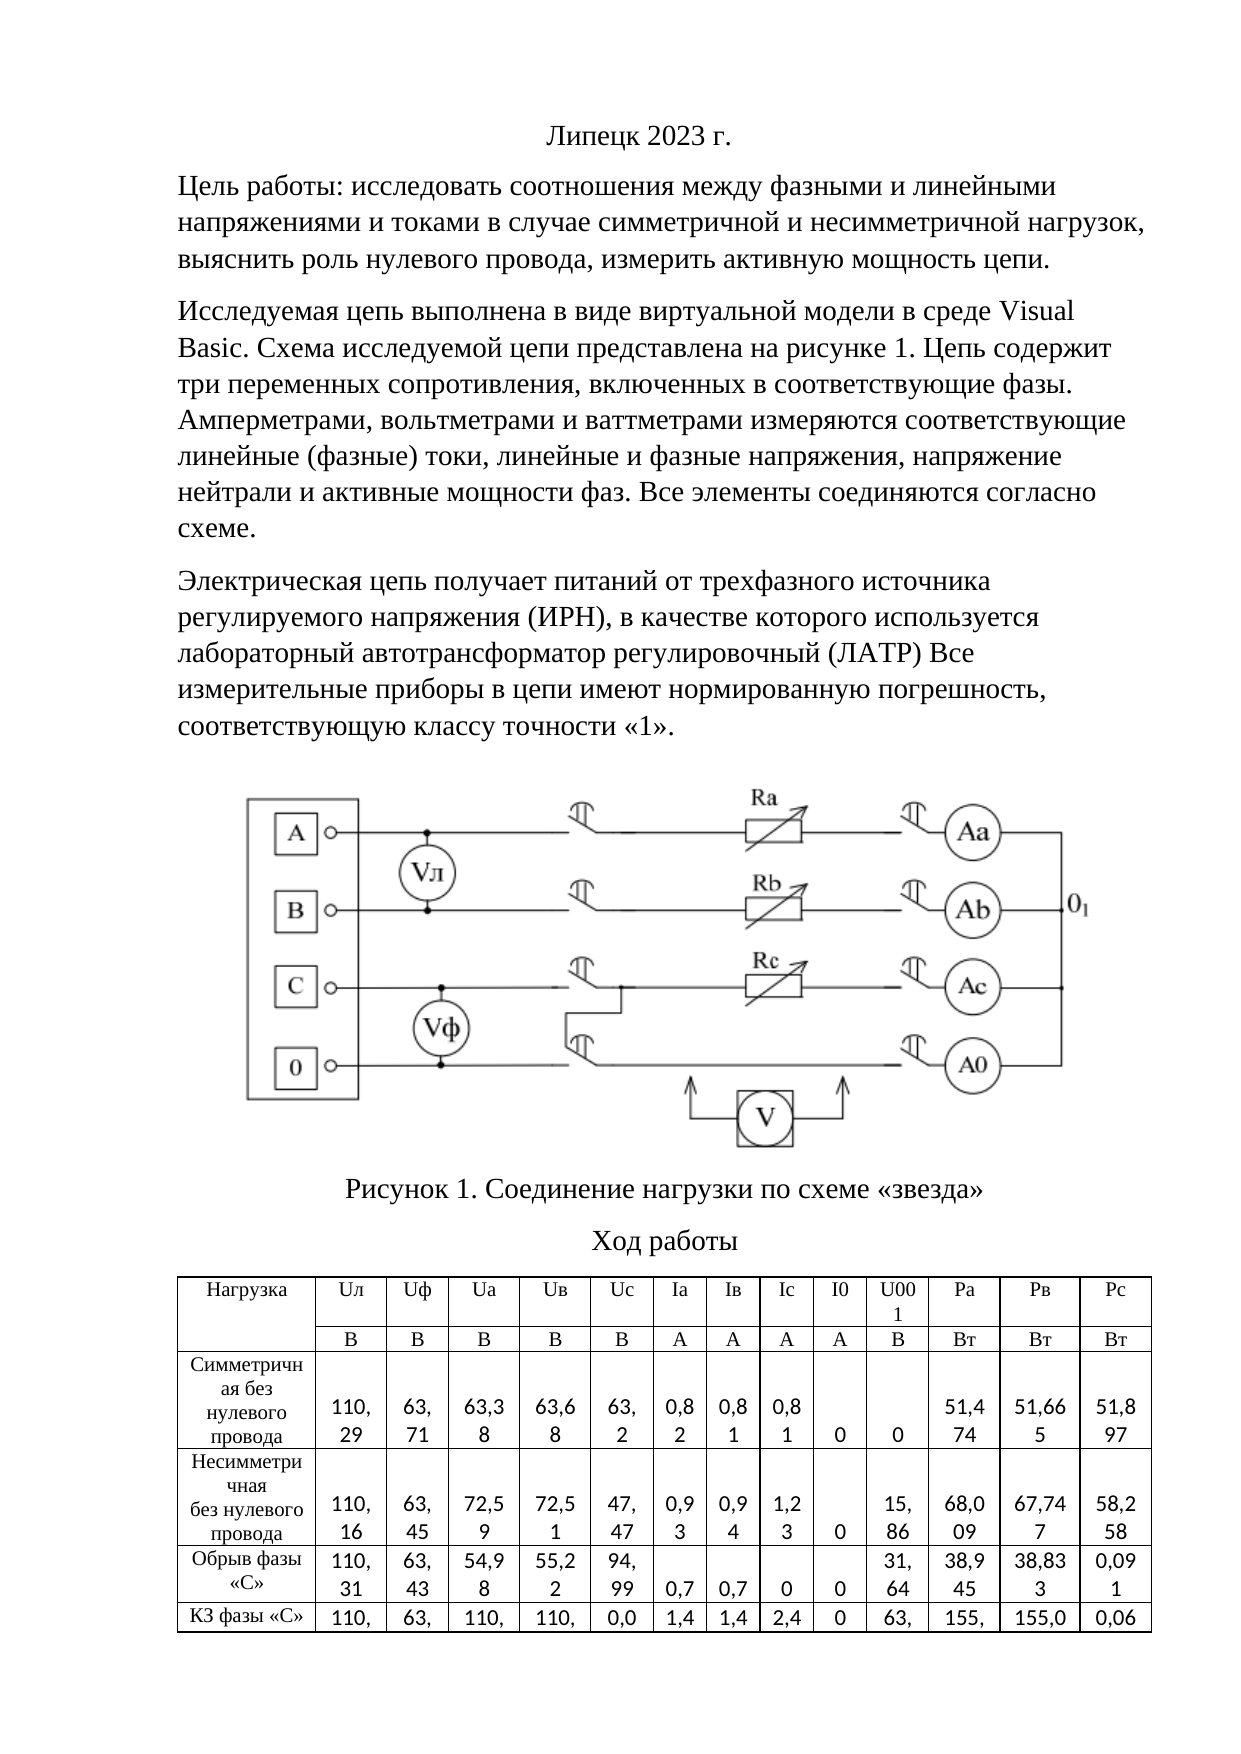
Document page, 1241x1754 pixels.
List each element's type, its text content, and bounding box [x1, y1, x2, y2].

table_cell 63,45 [387, 1449, 448, 1545]
table_cell 110,35 [520, 1603, 590, 1631]
table_cell 0,7 [654, 1546, 706, 1602]
table_header Uа [449, 1278, 519, 1326]
table_cell 1,41 [654, 1603, 706, 1631]
table_header Iв [707, 1278, 759, 1326]
table_cell Симметричная без нулевого провода [178, 1352, 315, 1448]
table_header Нагрузка [178, 1278, 315, 1351]
table_cell 0,7 [707, 1546, 759, 1602]
text Цель работы: исследовать соотношения между фазными и линейными напряжениями и токами в случае симметричной и несимметричной нагрузок, выяснить роль нулевого провода, измерить активную мощность цепи. [177, 168, 1152, 274]
table_cell В [591, 1327, 653, 1351]
table_cell 58,258 [1081, 1449, 1151, 1545]
table_cell 94,99 [591, 1546, 653, 1602]
table_cell 0 [814, 1603, 866, 1631]
table_cell В [387, 1327, 448, 1351]
table_cell 155,072 [1001, 1603, 1079, 1631]
table_cell 0,82 [654, 1352, 706, 1448]
table_cell 155,34 [929, 1603, 999, 1631]
table_cell 63,43 [387, 1546, 448, 1602]
table_cell КЗ фазы «С» [178, 1603, 315, 1631]
table_cell 67,747 [1001, 1449, 1079, 1545]
text Исследуемая цепь выполнена в виде виртуальной модели в среде Visual Basic. Схема исследуемой цепи представлена на рисунке 1. Цепь содержит три переменных сопротивления, включенных в соответствующие фазы. Амперметрами, вольтметрами и ваттметрами измеряются соответствующие линейные (фазные) токи, линейные и фазные напряжения, напряжение нейтрали и активные мощности фаз. Все элементы соединяются согласно схеме. [177, 293, 1152, 544]
table_header Uв [520, 1278, 590, 1326]
table_header Pс [1081, 1278, 1151, 1326]
table_cell 0,81 [707, 1352, 759, 1448]
table_header Uс [591, 1278, 653, 1326]
table_cell 63,2 [591, 1352, 653, 1448]
table_cell 51,897 [1081, 1352, 1151, 1448]
table_cell 72,59 [449, 1449, 519, 1545]
table_cell 0,091 [1081, 1546, 1151, 1602]
table_cell А [654, 1327, 706, 1351]
table_cell 1,23 [761, 1449, 813, 1545]
table_cell А [707, 1327, 759, 1351]
table_cell 15,86 [867, 1449, 928, 1545]
table_cell 0,02 [591, 1603, 653, 1631]
table_header Uф [387, 1278, 448, 1326]
table_cell 0,94 [707, 1449, 759, 1545]
table_cell 68,009 [929, 1449, 999, 1545]
table_cell 63,68 [520, 1352, 590, 1448]
table_cell 0,93 [654, 1449, 706, 1545]
table_cell 0 [814, 1449, 866, 1545]
table_cell 38,833 [1001, 1546, 1079, 1602]
table_cell 38,945 [929, 1546, 999, 1602]
table_cell Вт [1081, 1327, 1151, 1351]
table_header Pв [1001, 1278, 1079, 1326]
table_cell 0,06 [1081, 1603, 1151, 1631]
table_cell 72,51 [520, 1449, 590, 1545]
table_cell Вт [1001, 1327, 1079, 1351]
table_cell 63,77 [387, 1603, 448, 1631]
table_cell А [761, 1327, 813, 1351]
table_cell 110,31 [316, 1546, 386, 1602]
table_header I0 [814, 1278, 866, 1326]
table_cell А [814, 1327, 866, 1351]
table_cell В [867, 1327, 928, 1351]
table_cell В [316, 1327, 386, 1351]
table_cell 63,44 [867, 1603, 928, 1631]
table_header Iс [761, 1278, 813, 1326]
table_cell 110,05 [316, 1603, 386, 1631]
table_cell 63,38 [449, 1352, 519, 1448]
table_header U001 [867, 1278, 928, 1326]
table_cell В [449, 1327, 519, 1351]
table_header Pа [929, 1278, 999, 1326]
table_cell 110,43 [449, 1603, 519, 1631]
table_cell В [520, 1327, 590, 1351]
table_cell 110,16 [316, 1449, 386, 1545]
table_cell 54,98 [449, 1546, 519, 1602]
table_cell 0 [761, 1546, 813, 1602]
table_cell 55,22 [520, 1546, 590, 1602]
table_cell 63,71 [387, 1352, 448, 1448]
table_cell 51,474 [929, 1352, 999, 1448]
text Ход работы [177, 1223, 1152, 1257]
text Электрическая цепь получает питаний от трехфазного источника регулируемого напряжения (ИРН), в качестве которого используется лабораторный автотрансформатор регулировочный (ЛАТР) Все измерительные приборы в цепи имеют нормированную погрешность, соответствующую классу точности «1». [177, 563, 1152, 741]
table_cell 1,4 [707, 1603, 759, 1631]
table_cell 2,44 [761, 1603, 813, 1631]
table_cell 110,29 [316, 1352, 386, 1448]
table_cell 0 [867, 1352, 928, 1448]
table_cell 51,665 [1001, 1352, 1079, 1448]
table_cell 0 [814, 1352, 866, 1448]
text Липецк 2023 г. [177, 118, 1152, 152]
table_cell 47,47 [591, 1449, 653, 1545]
table_cell Вт [929, 1327, 999, 1351]
table_cell 31,64 [867, 1546, 928, 1602]
table_cell 0 [814, 1546, 866, 1602]
text Рисунок 1. Соединение нагрузки по схеме «звезда» [177, 1171, 1152, 1204]
table_cell 0,81 [761, 1352, 813, 1448]
picture [214, 760, 1115, 1152]
table_header Iа [654, 1278, 706, 1326]
table_cell Несимметричная без нулевого провода [178, 1449, 315, 1545]
table_cell Обрыв фазы «С» [178, 1546, 315, 1602]
table_header Uл [316, 1278, 386, 1326]
